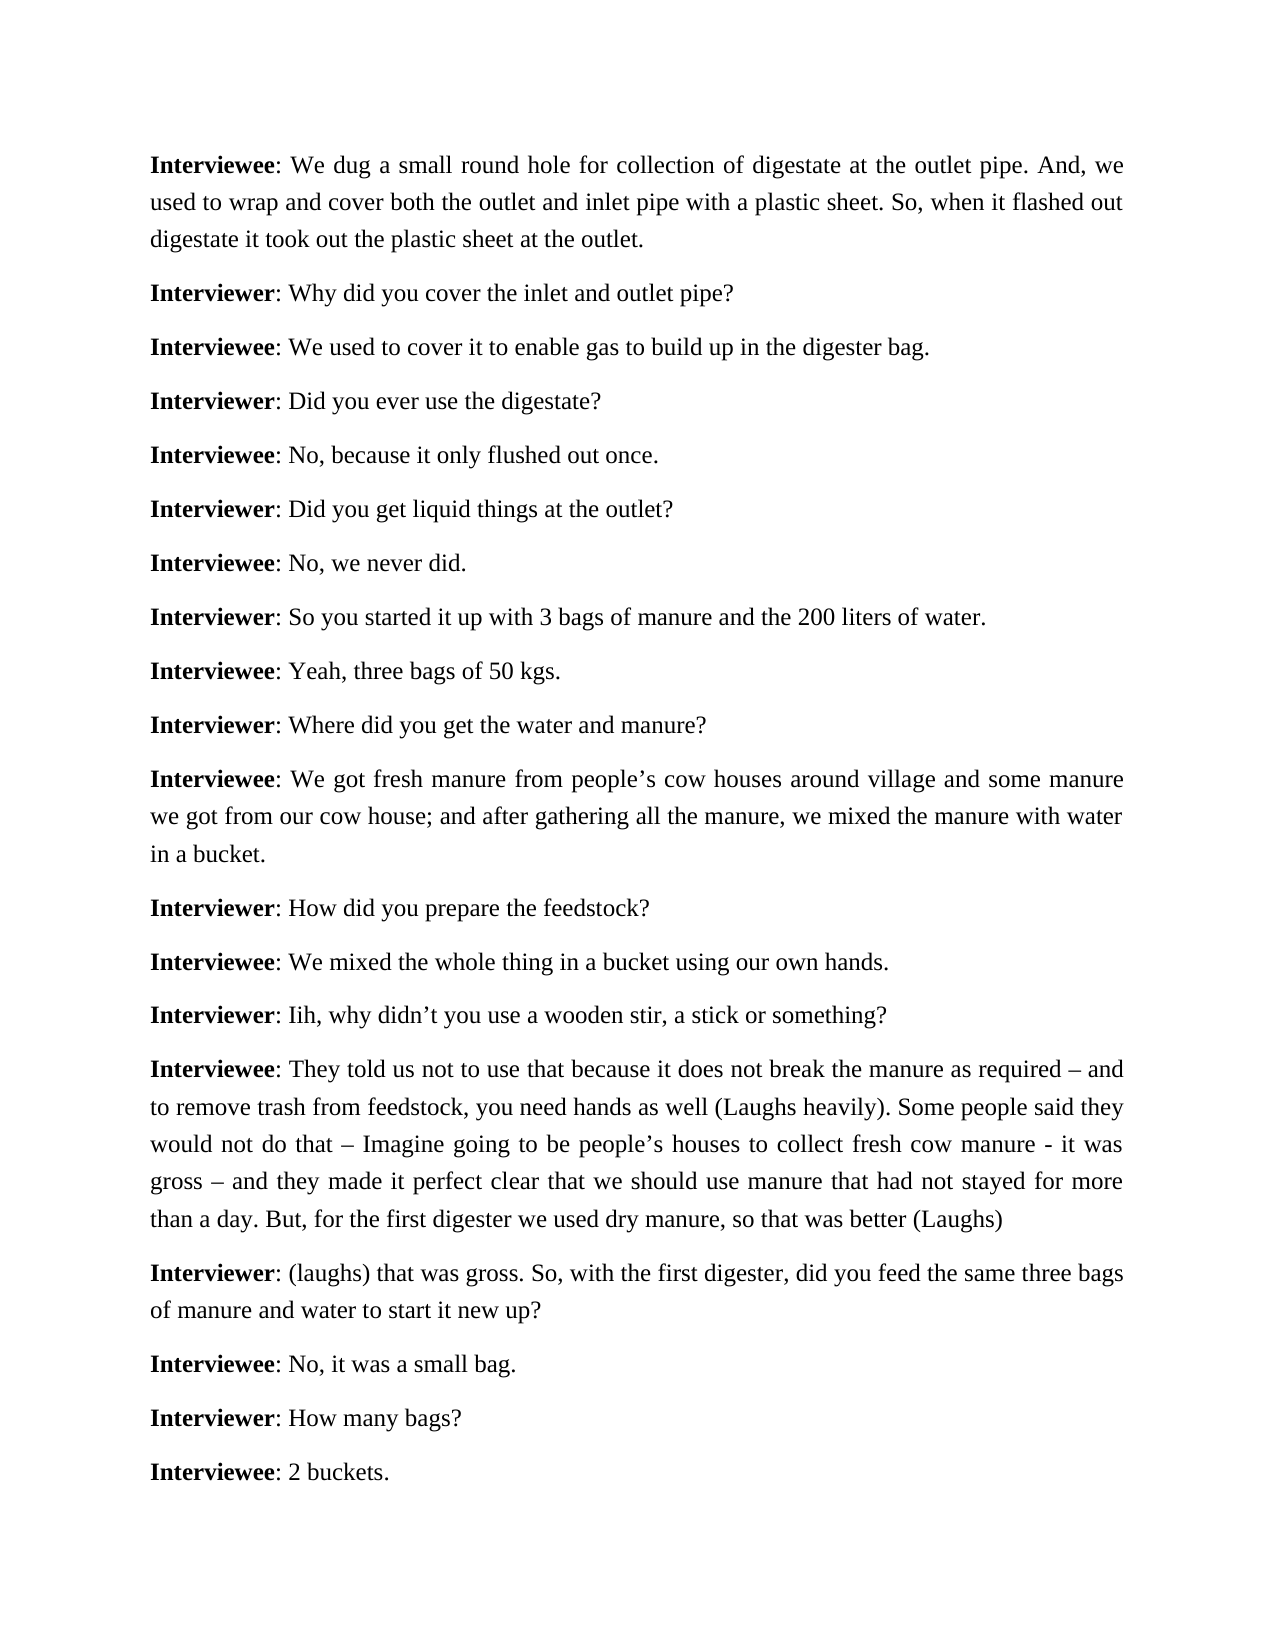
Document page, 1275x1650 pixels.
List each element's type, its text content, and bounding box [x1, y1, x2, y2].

text Interviewer: How did you prepare the feedstock? [150, 893, 1125, 921]
text Interviewee: No, we never did. [150, 548, 1125, 577]
text Interviewer: How many bags? [150, 1403, 1125, 1432]
text Interviewee: We mixed the whole thing in a bucket using our own hands. [150, 947, 1125, 975]
text Interviewee: We got fresh manure from people’s cow houses around village and some manure we got from our cow house; and after gathering all the manure, we mixed the manure with water in a bucket. [150, 764, 1125, 867]
text Interviewer: Iih, why didn’t you use a wooden stir, a stick or something? [150, 1001, 1125, 1029]
text Interviewee: They told us not to use that because it does not break the manure as required – and to remove trash from feedstock, you need hands as well (Laughs heavily). Some people said they would not do that – Imagine going to be people’s houses to collect fresh cow manure - it was gross – and they made it perfect clear that we should use manure that had not stayed for more than a day. But, for the first digester we used dry manure, so that was better (Laughs) [150, 1054, 1125, 1232]
text Interviewer: Why did you cover the inlet and outlet pipe? [150, 278, 1125, 307]
text Interviewer: Did you get liquid things at the outlet? [150, 494, 1125, 523]
text Interviewee: Yeah, three bags of 50 kgs. [150, 656, 1125, 685]
text Interviewer: Where did you get the water and manure? [150, 710, 1125, 739]
text Interviewee: We dug a small round hole for collection of digestate at the outlet pipe. And, we used to wrap and cover both the outlet and inlet pipe with a plastic sheet. So, when it flashed out digestate it took out the plastic sheet at the outlet. [150, 150, 1125, 253]
text Interviewee: No, because it only flushed out once. [150, 440, 1125, 469]
text Interviewee: 2 buckets. [150, 1457, 1125, 1486]
text Interviewer: So you started it up with 3 bags of manure and the 200 liters of water. [150, 602, 1125, 631]
text Interviewer: (laughs) that was gross. So, with the first digester, did you feed the same three bags of manure and water to start it new up? [150, 1258, 1125, 1324]
text Interviewer: Did you ever use the digestate? [150, 386, 1125, 415]
text Interviewee: We used to cover it to enable gas to build up in the digester bag. [150, 332, 1125, 361]
text Interviewee: No, it was a small bag. [150, 1349, 1125, 1378]
